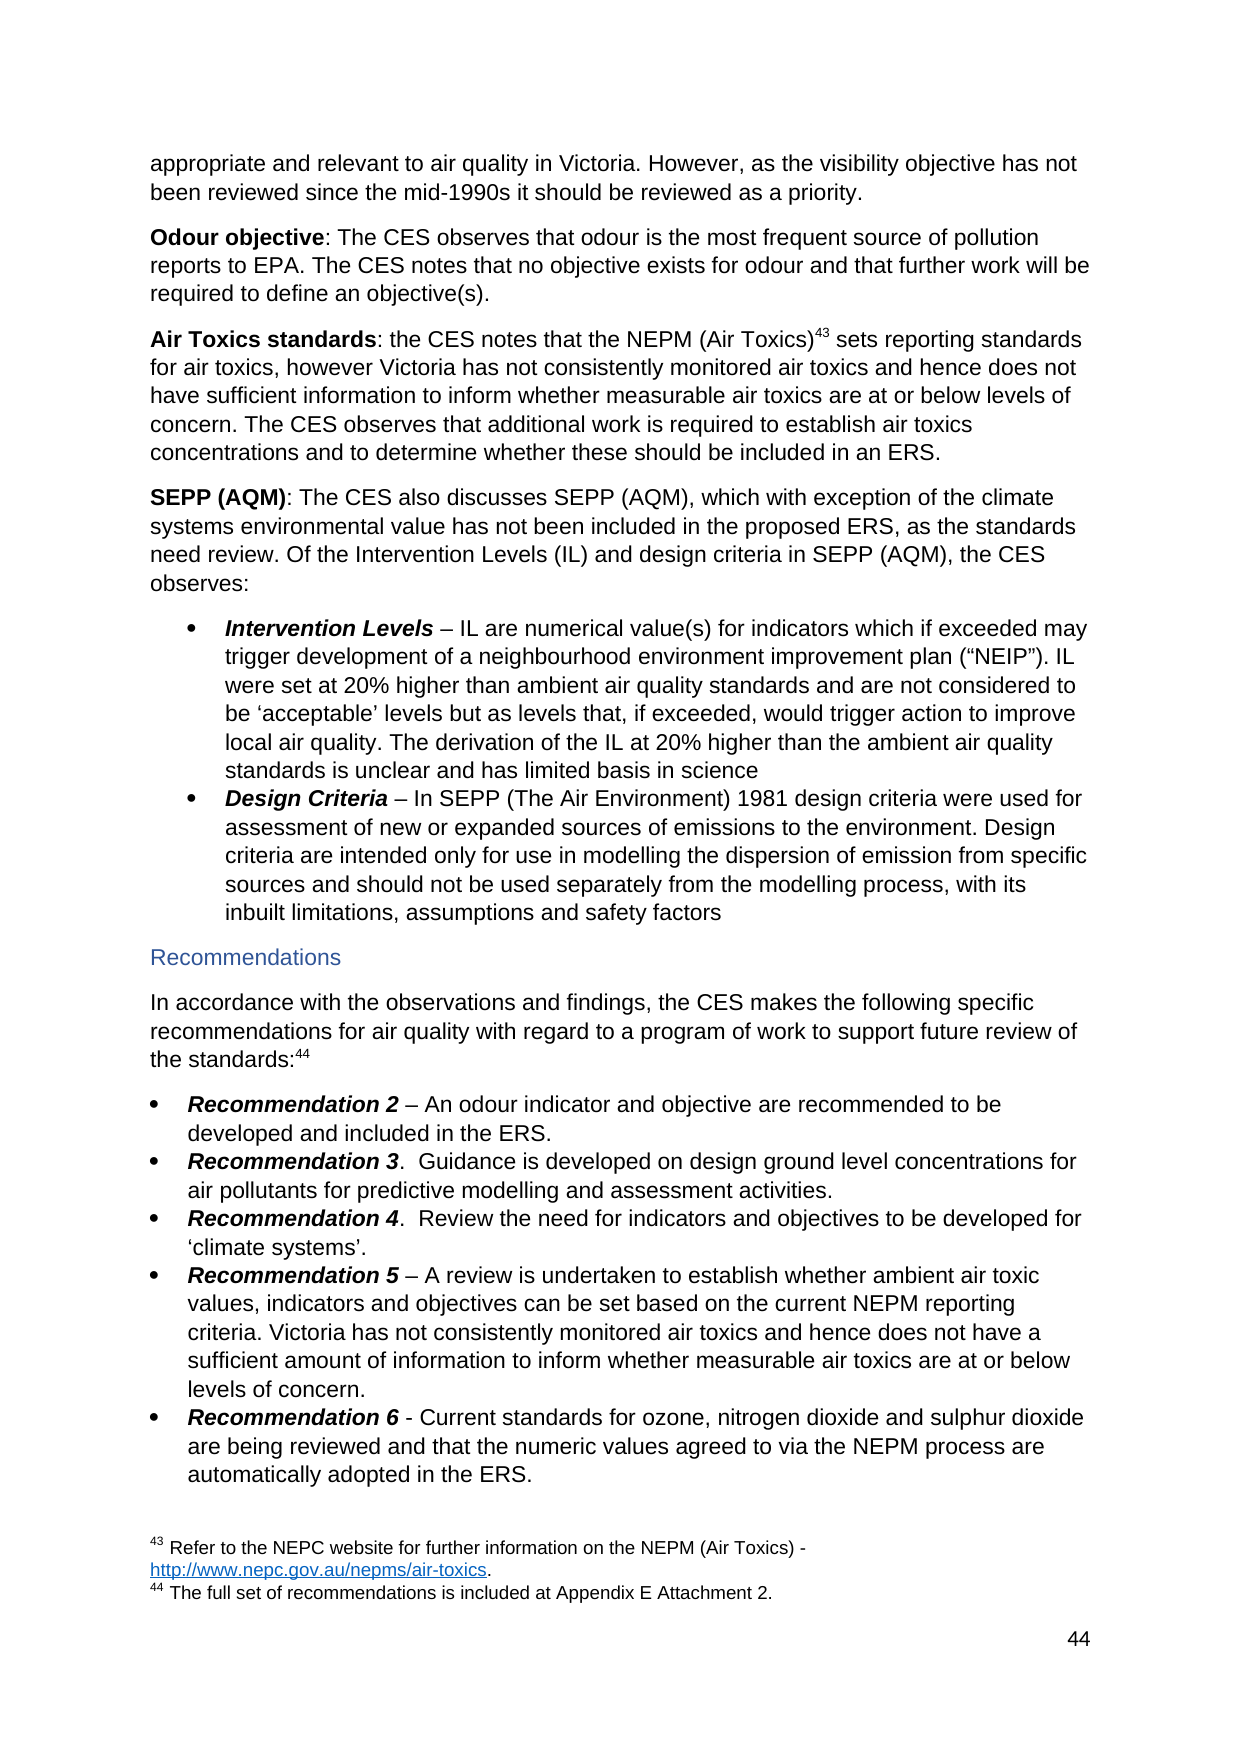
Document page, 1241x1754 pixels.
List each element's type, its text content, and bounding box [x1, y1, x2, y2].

list Recommendation 4. Review the need for indicators and objectives to be developed for ‘climate systems’. [150, 1205, 1090, 1260]
list Recommendation 6 - Current standards for ozone, nitrogen dioxide and sulphur dioxide are being reviewed and that the numeric values agreed to via the NEPM process are automatically adopted in the ERS. [150, 1404, 1090, 1487]
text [150, 150, 1090, 205]
subtitle Recommendations [150, 944, 1090, 971]
list Recommendation 2 – An odour indicator and objective are recommended to be developed and included in the ERS. [150, 1091, 1090, 1146]
list Design Criteria – In SEPP (The Air Environment) 1981 design criteria were used for assessment of new or expanded sources of emissions to the environment. Design criteria are intended only for use in modelling the dispersion of emission from specific sources and should not be used separately from the modelling process, with its inbuilt limitations, assumptions and safety factors [187, 785, 1090, 926]
list Recommendation 5 – A review is undertaken to establish whether ambient air toxic values, indicators and objectives can be set based on the current NEPM reporting criteria. Victoria has not consistently monitored air toxics and hence does not have a sufficient amount of information to inform whether measurable air toxics are at or below levels of concern. [150, 1262, 1090, 1402]
text SEPP (AQM): The CES also discusses SEPP (AQM), which with exception of the climate systems environmental value has not been included in the proposed ERS, as the standards need review. Of the Intervention Levels (IL) and design criteria in SEPP (AQM), the CES observes: [150, 484, 1090, 596]
text Odour objective: The CES observes that odour is the most frequent source of pollution reports to EPA. The CES notes that no objective exists for odour and that further work will be required to define an objective(s). [150, 223, 1090, 307]
list Recommendation 3. Guidance is developed on design ground level concentrations for air pollutants for predictive modelling and assessment activities. [150, 1148, 1090, 1203]
list Intervention Levels – IL are numerical value(s) for indicators which if exceeded may trigger development of a neighbourhood environment improvement plan (“NEIP”). IL were set at 20% higher than ambient air quality standards and are not considered to be ‘acceptable’ levels but as levels that, if exceeded, would trigger action to improve local air quality. The derivation of the IL at 20% higher than the ambient air quality standards is unclear and has limited basis in science [187, 615, 1090, 783]
text Air Toxics standards: the CES notes that the NEPM (Air Toxics) sets reporting standards for air toxics, however Victoria has not consistently monitored air toxics and hence does not have sufficient information to inform whether measurable air toxics are at or below levels of concern. The CES observes that additional work is required to establish air toxics concentrations and to determine whether these should be included in an ERS. [150, 326, 1090, 466]
text In accordance with the observations and findings, the CES makes the following specific recommendations for air quality with regard to a program of work to support future review of the standards: [150, 989, 1090, 1073]
